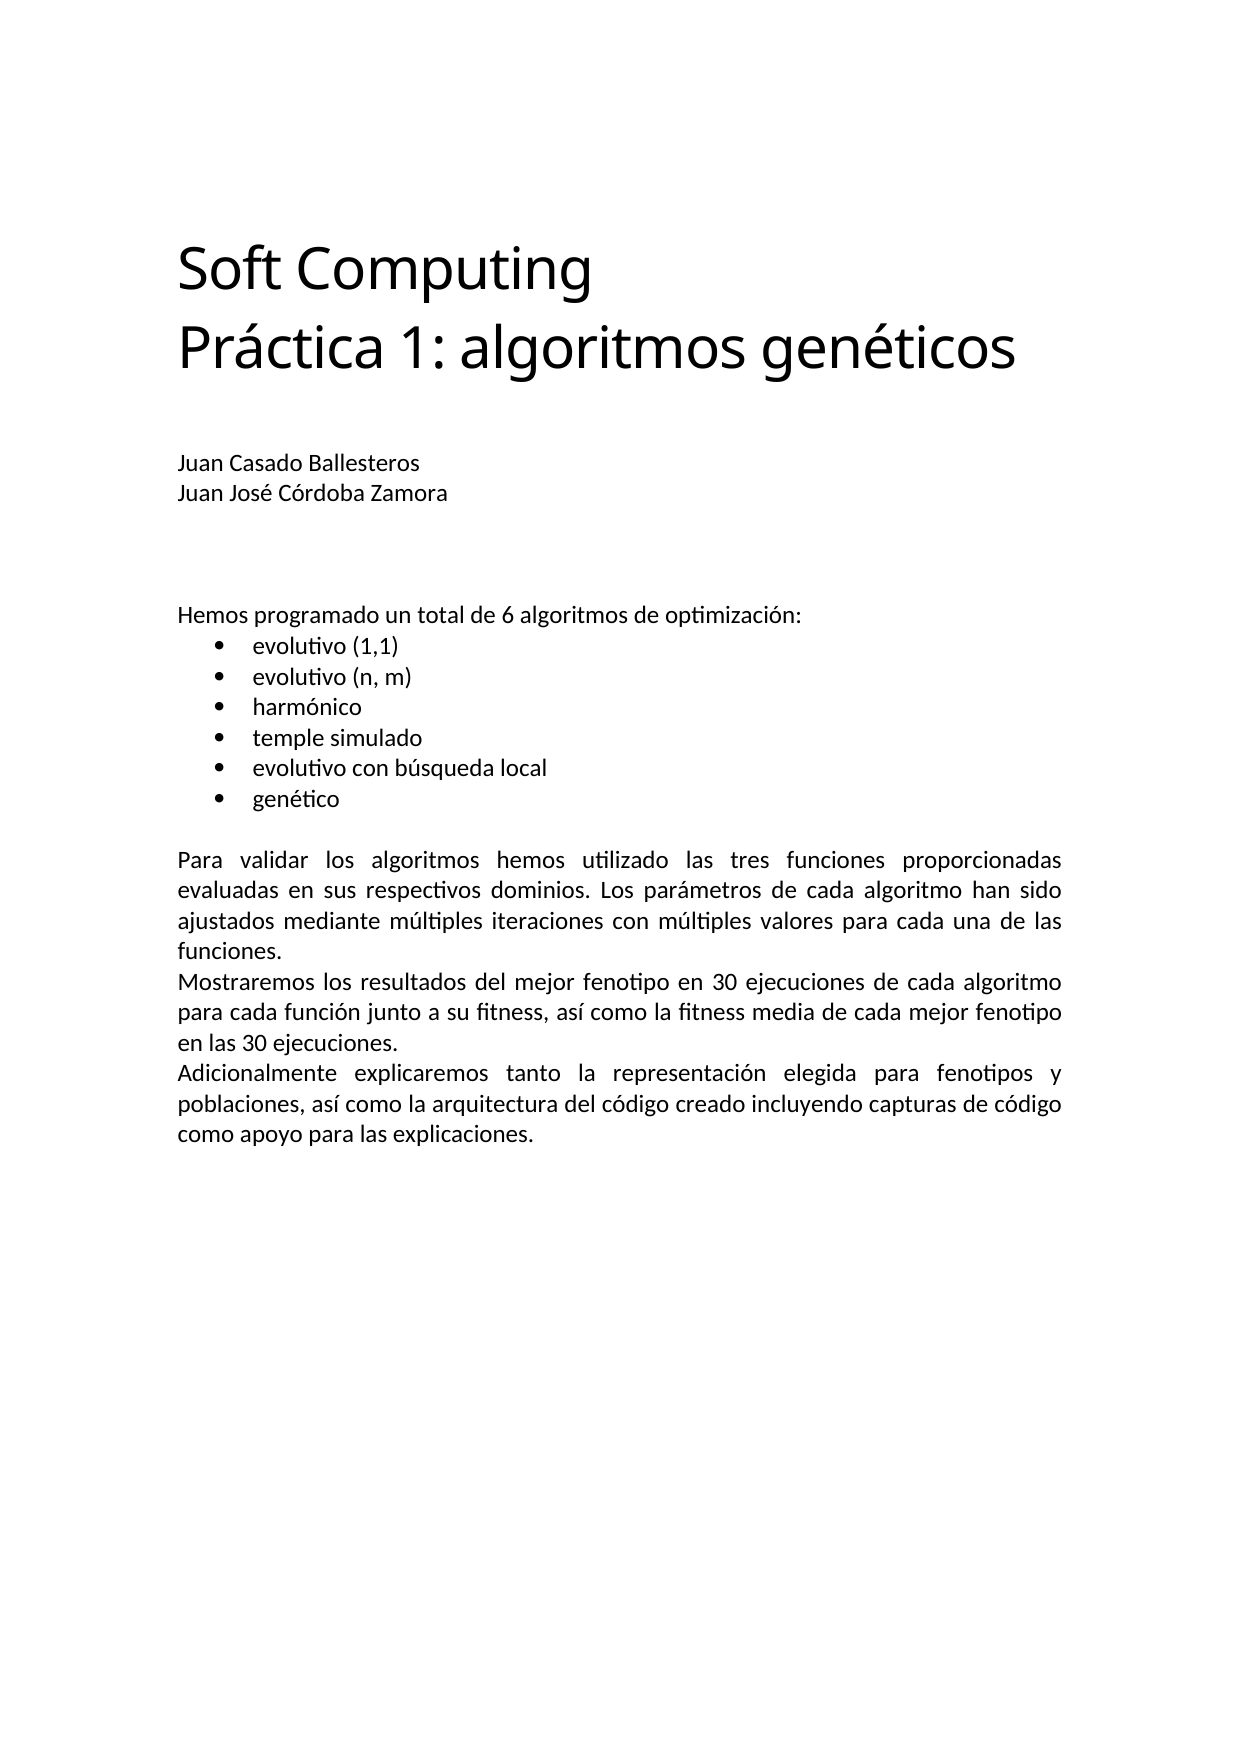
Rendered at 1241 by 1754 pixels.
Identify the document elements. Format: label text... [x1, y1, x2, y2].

list evolutivo con búsqueda local [215, 752, 1063, 783]
list evolutivo (1,1) [215, 630, 1063, 661]
text Adicionalmente explicaremos tanto la representación elegida para fenotipos y poblaciones, así como la arquitectura del código creado incluyendo capturas de código como apoyo para las explicaciones. [177, 1057, 1063, 1149]
list harmónico [215, 691, 1063, 722]
text Mostraremos los resultados del mejor fenotipo en 30 ejecuciones de cada algoritmo para cada función junto a su fitness, así como la fitness media de cada mejor fenotipo en las 30 ejecuciones. [177, 966, 1063, 1057]
title Práctica 1: algoritmos genéticos [177, 307, 1063, 386]
text Juan Casado Ballesteros [177, 447, 1063, 478]
text Hemos programado un total de 6 algoritmos de optimización: [177, 600, 1063, 630]
list evolutivo (n, m) [215, 661, 1063, 691]
list temple simulado [215, 722, 1063, 752]
list genético [215, 783, 1063, 813]
text Juan José Córdoba Zamora [177, 478, 1063, 508]
text Para validar los algoritmos hemos utilizado las tres funciones proporcionadas evaluadas en sus respectivos dominios. Los parámetros de cada algoritmo han sido ajustados mediante múltiples iteraciones con múltiples valores para cada una de las funciones. [177, 844, 1063, 966]
title Soft Computing [177, 227, 1063, 307]
